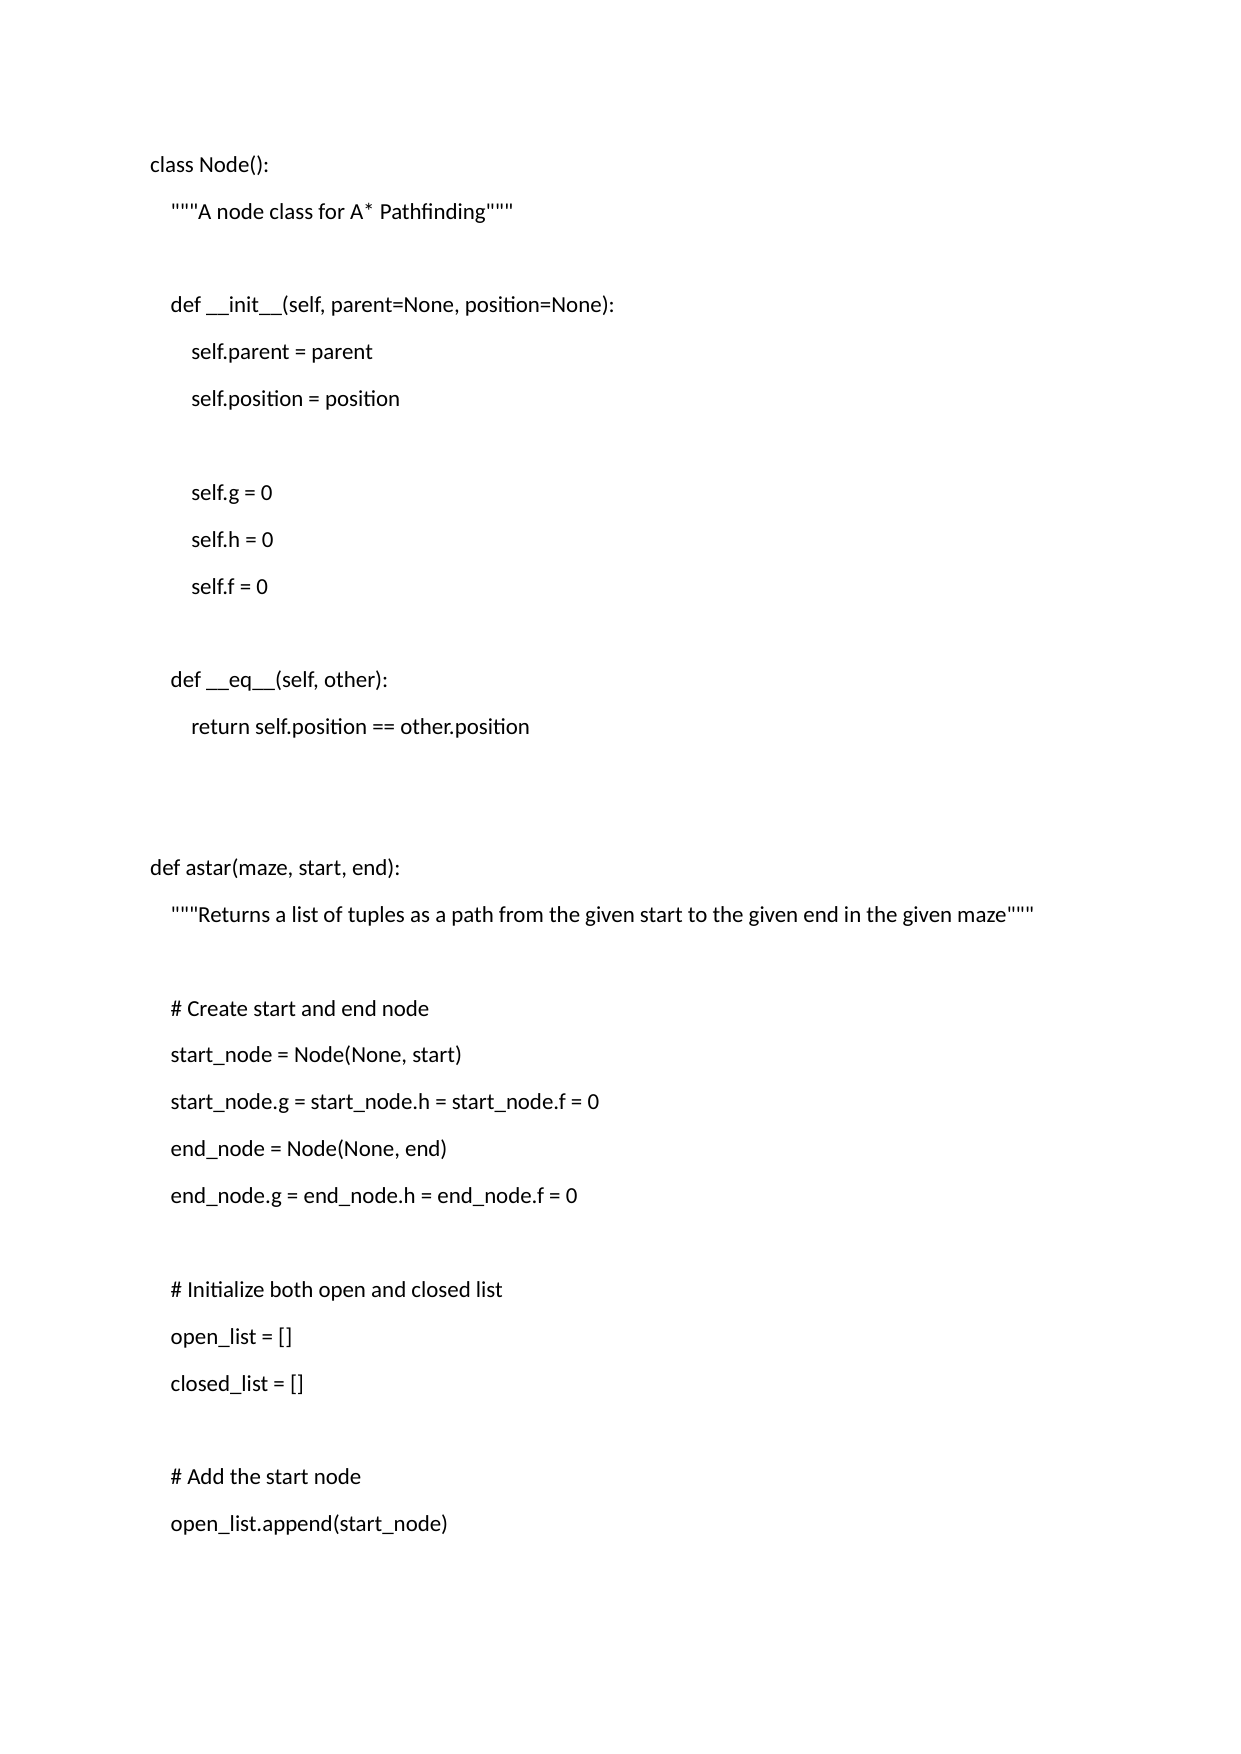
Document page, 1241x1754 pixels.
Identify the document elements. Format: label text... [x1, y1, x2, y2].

text open_list = [] [150, 1322, 1090, 1350]
text def astar(maze, start, end): [150, 853, 1090, 881]
text class Node(): [150, 150, 1090, 178]
text return self.position == other.position [150, 712, 1090, 741]
text start_node = Node(None, start) [150, 1041, 1090, 1069]
text closed_list = [] [150, 1369, 1090, 1397]
text # Add the start node [150, 1462, 1090, 1491]
text """A node class for A* Pathfinding""" [150, 197, 1090, 225]
text def __eq__(self, other): [150, 666, 1090, 694]
text self.position = position [150, 384, 1090, 412]
text # Initialize both open and closed list [150, 1275, 1090, 1303]
text def __init__(self, parent=None, position=None): [150, 291, 1090, 319]
text self.parent = parent [150, 337, 1090, 366]
text self.g = 0 [150, 478, 1090, 506]
text start_node.g = start_node.h = start_node.f = 0 [150, 1087, 1090, 1116]
text # Create start and end node [150, 994, 1090, 1022]
text self.h = 0 [150, 525, 1090, 553]
text end_node = Node(None, end) [150, 1134, 1090, 1162]
text """Returns a list of tuples as a path from the given start to the given end in the given maze""" [150, 900, 1090, 928]
text open_list.append(start_node) [150, 1509, 1090, 1537]
text end_node.g = end_node.h = end_node.f = 0 [150, 1181, 1090, 1209]
text self.f = 0 [150, 572, 1090, 600]
